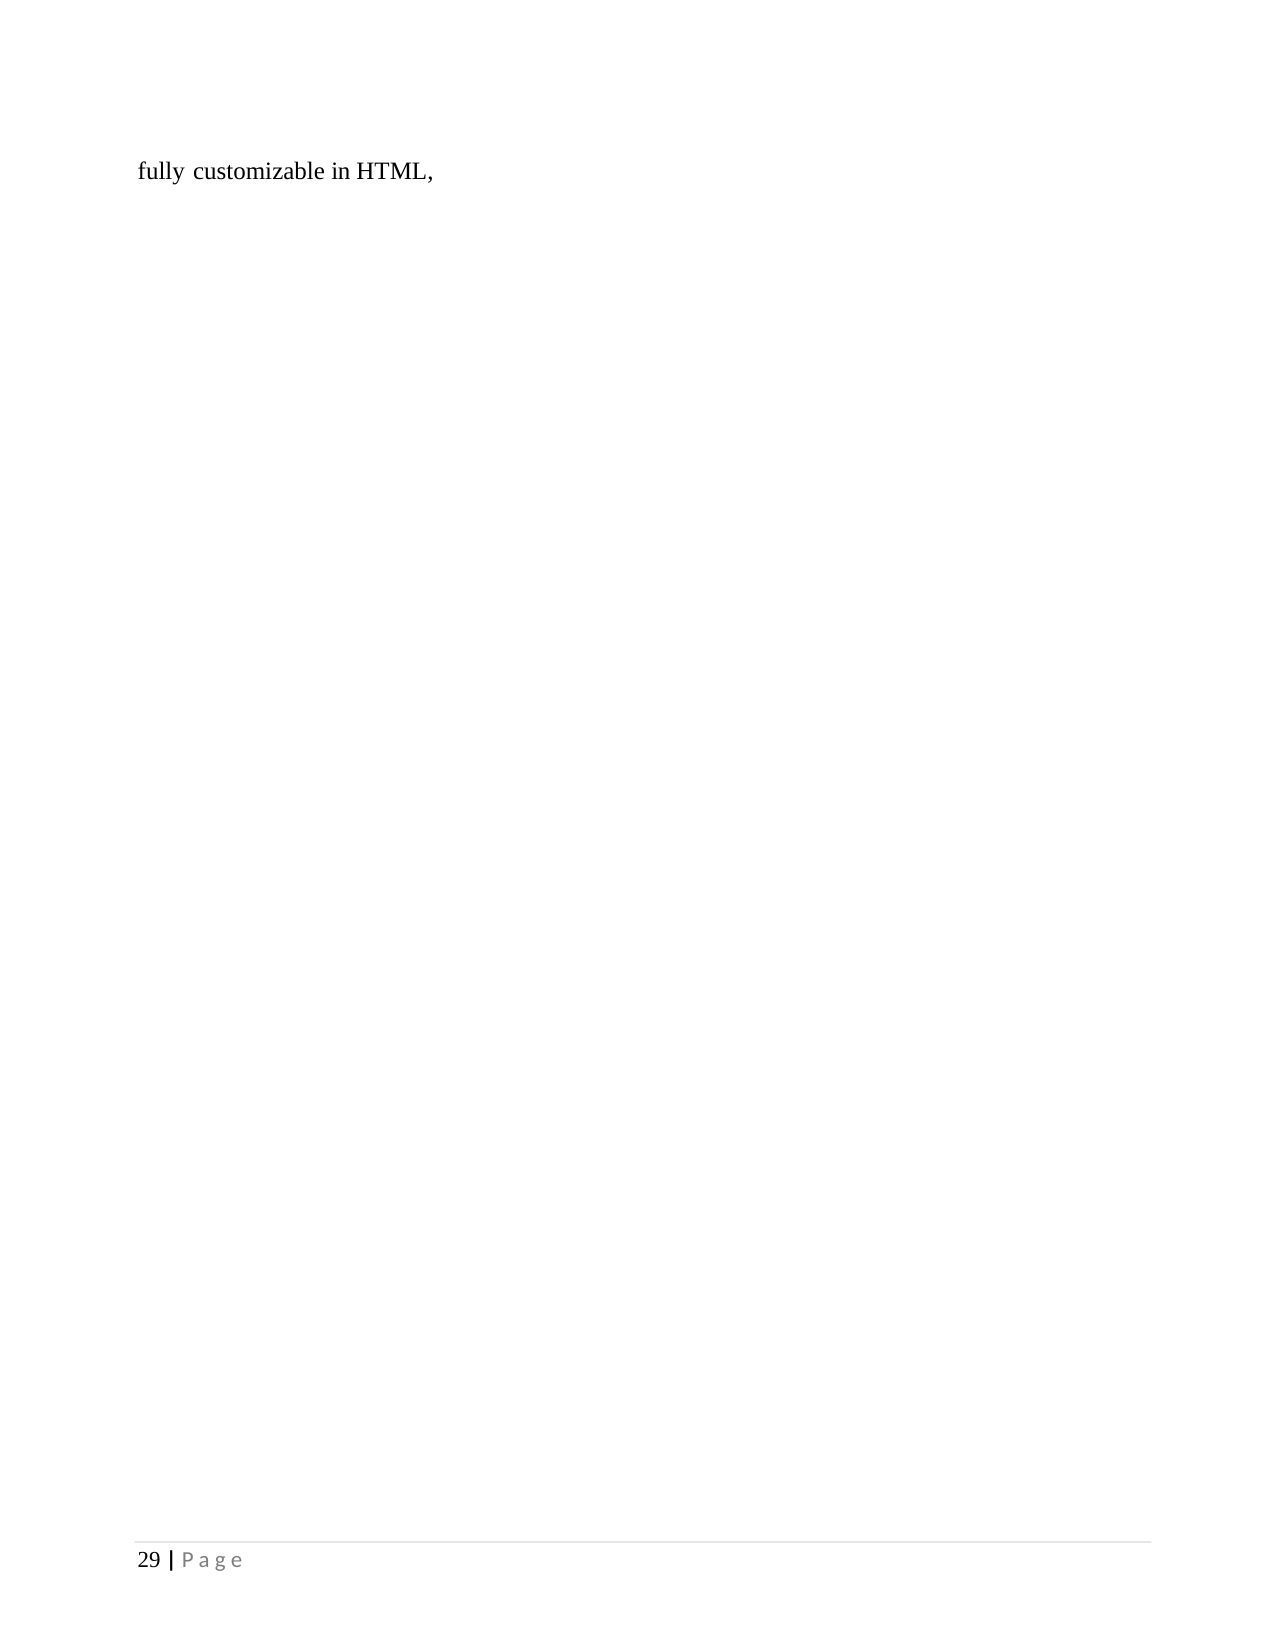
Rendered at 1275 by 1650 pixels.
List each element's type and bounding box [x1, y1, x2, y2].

text [137, 156, 1149, 185]
